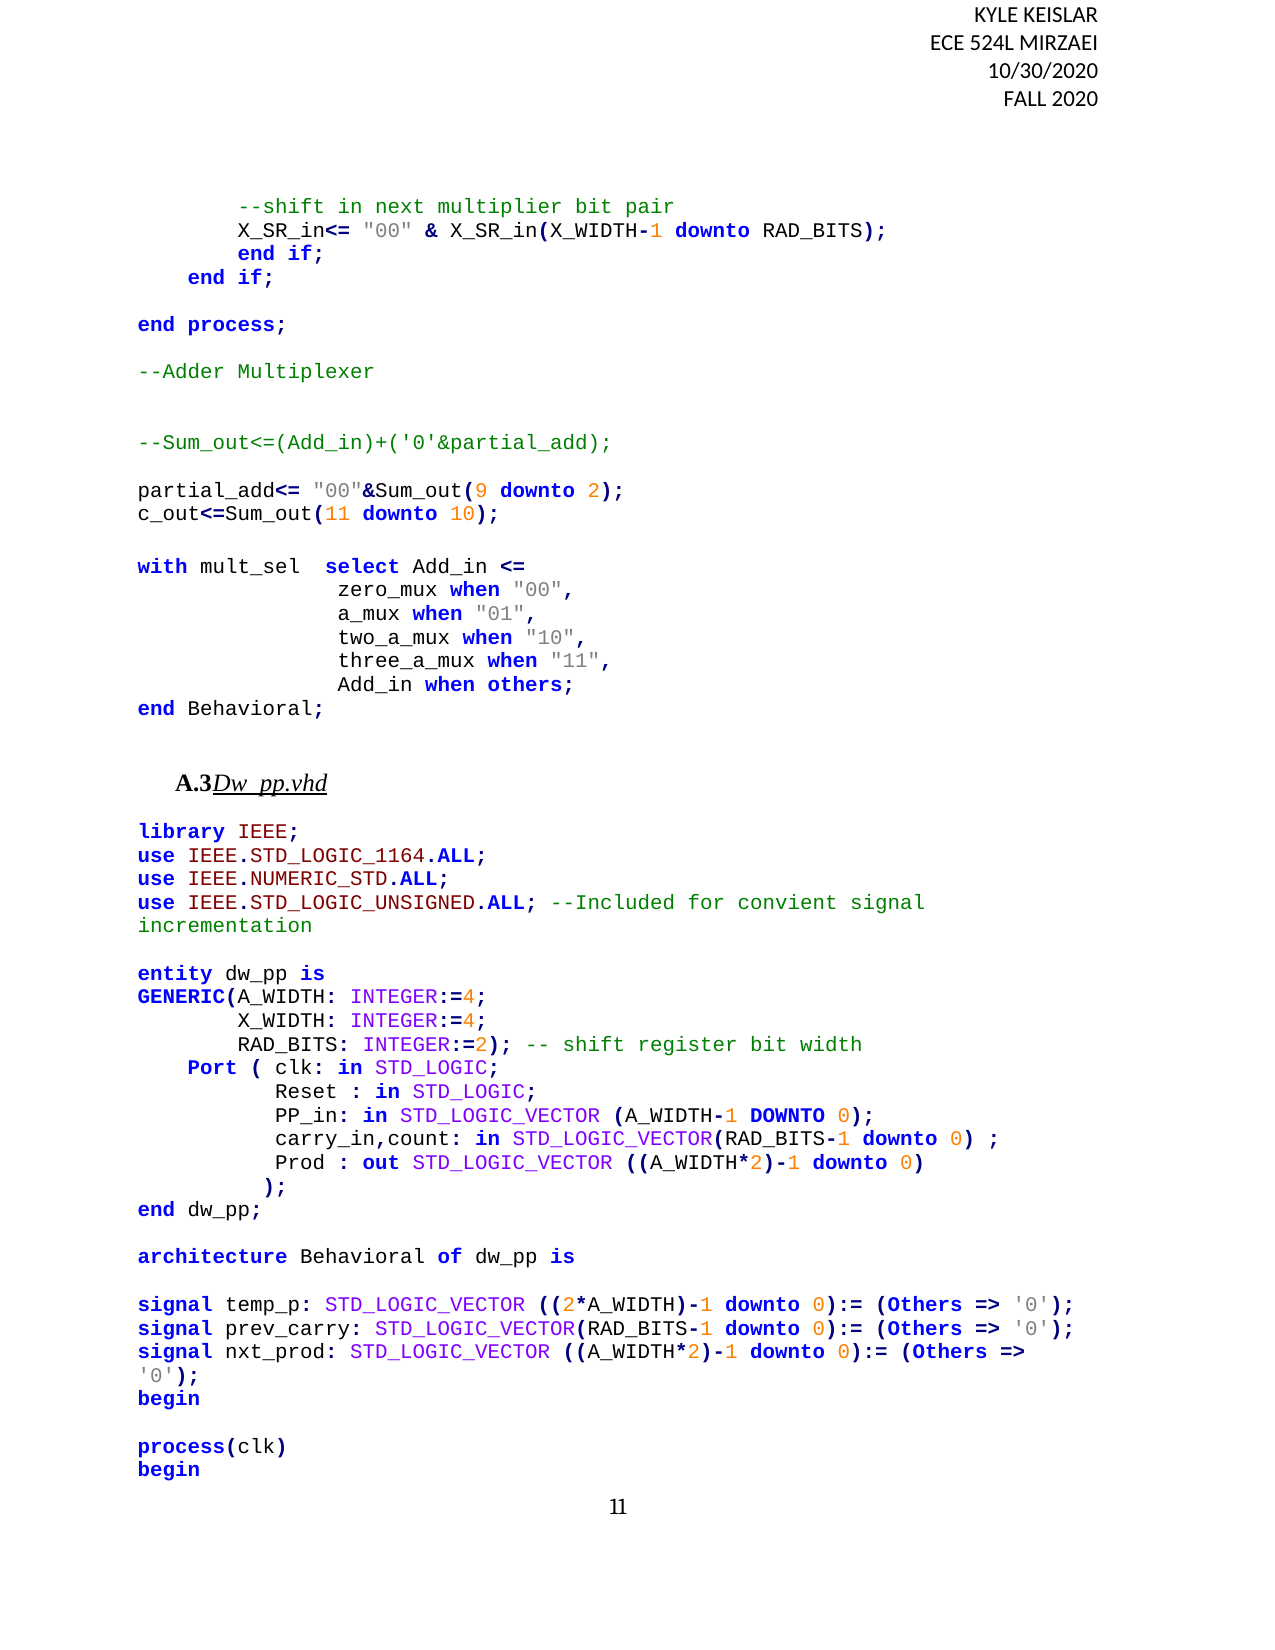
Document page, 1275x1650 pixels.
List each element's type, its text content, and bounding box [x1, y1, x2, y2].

text c_out<=Sum_out(11 downto 10); [137, 503, 1098, 527]
text three_a_mux when "11", [137, 650, 1098, 674]
text Add_in when others; [137, 674, 1098, 698]
text X_WIDTH: INTEGER:=4; [137, 1010, 1098, 1034]
text --shift in next multiplier bit pair [137, 196, 1098, 219]
text with mult_sel select Add_in <= [137, 556, 1098, 579]
text --Sum_out<=(Add_in)+('0'&partial_add); [137, 432, 1098, 456]
text end process; [137, 314, 1098, 338]
text signal prev_carry: STD_LOGIC_VECTOR(RAD_BITS-1 downto 0):= (Others => '0'); [137, 1317, 1098, 1341]
list Dw_pp.vhd [137, 768, 1098, 797]
text use IEEE.STD_LOGIC_UNSIGNED.ALL; --Included for convient signal incrementation [137, 892, 1098, 939]
text a_mux when "01", [137, 603, 1098, 627]
text GENERIC(A_WIDTH: INTEGER:=4; [137, 986, 1098, 1010]
text zero_mux when "00", [137, 579, 1098, 603]
text ); [137, 1176, 1098, 1199]
text PP_in: in STD_LOGIC_VECTOR (A_WIDTH-1 DOWNTO 0); [137, 1105, 1098, 1128]
text begin [137, 1459, 1098, 1483]
text Prod : out STD_LOGIC_VECTOR ((A_WIDTH*2)-1 downto 0) [137, 1152, 1098, 1176]
text partial_add<= "00"&Sum_out(9 downto 2); [137, 480, 1098, 503]
text process(clk) [137, 1436, 1098, 1459]
text signal nxt_prod: STD_LOGIC_VECTOR ((A_WIDTH*2)-1 downto 0):= (Others => '0'); [137, 1341, 1098, 1388]
text RAD_BITS: INTEGER:=2); -- shift register bit width [137, 1034, 1098, 1057]
text --Adder Multiplexer [137, 361, 1098, 385]
text end if; [137, 243, 1098, 267]
text end Behavioral; [137, 698, 1098, 721]
text architecture Behavioral of dw_pp is [137, 1247, 1098, 1270]
text carry_in,count: in STD_LOGIC_VECTOR(RAD_BITS-1 downto 0) ; [137, 1128, 1098, 1152]
text use IEEE.NUMERIC_STD.ALL; [137, 868, 1098, 892]
text Reset : in STD_LOGIC; [137, 1081, 1098, 1105]
text signal temp_p: STD_LOGIC_VECTOR ((2*A_WIDTH)-1 downto 0):= (Others => '0'); [137, 1294, 1098, 1317]
text Port ( clk: in STD_LOGIC; [137, 1057, 1098, 1081]
text end dw_pp; [137, 1199, 1098, 1223]
text X_SR_in<= "00" & X_SR_in(X_WIDTH-1 downto RAD_BITS); [137, 219, 1098, 243]
text begin [137, 1388, 1098, 1412]
text entity dw_pp is [137, 963, 1098, 986]
text library IEEE; [137, 821, 1098, 844]
text use IEEE.STD_LOGIC_1164.ALL; [137, 844, 1098, 868]
text two_a_mux when "10", [137, 627, 1098, 650]
text end if; [137, 267, 1098, 291]
